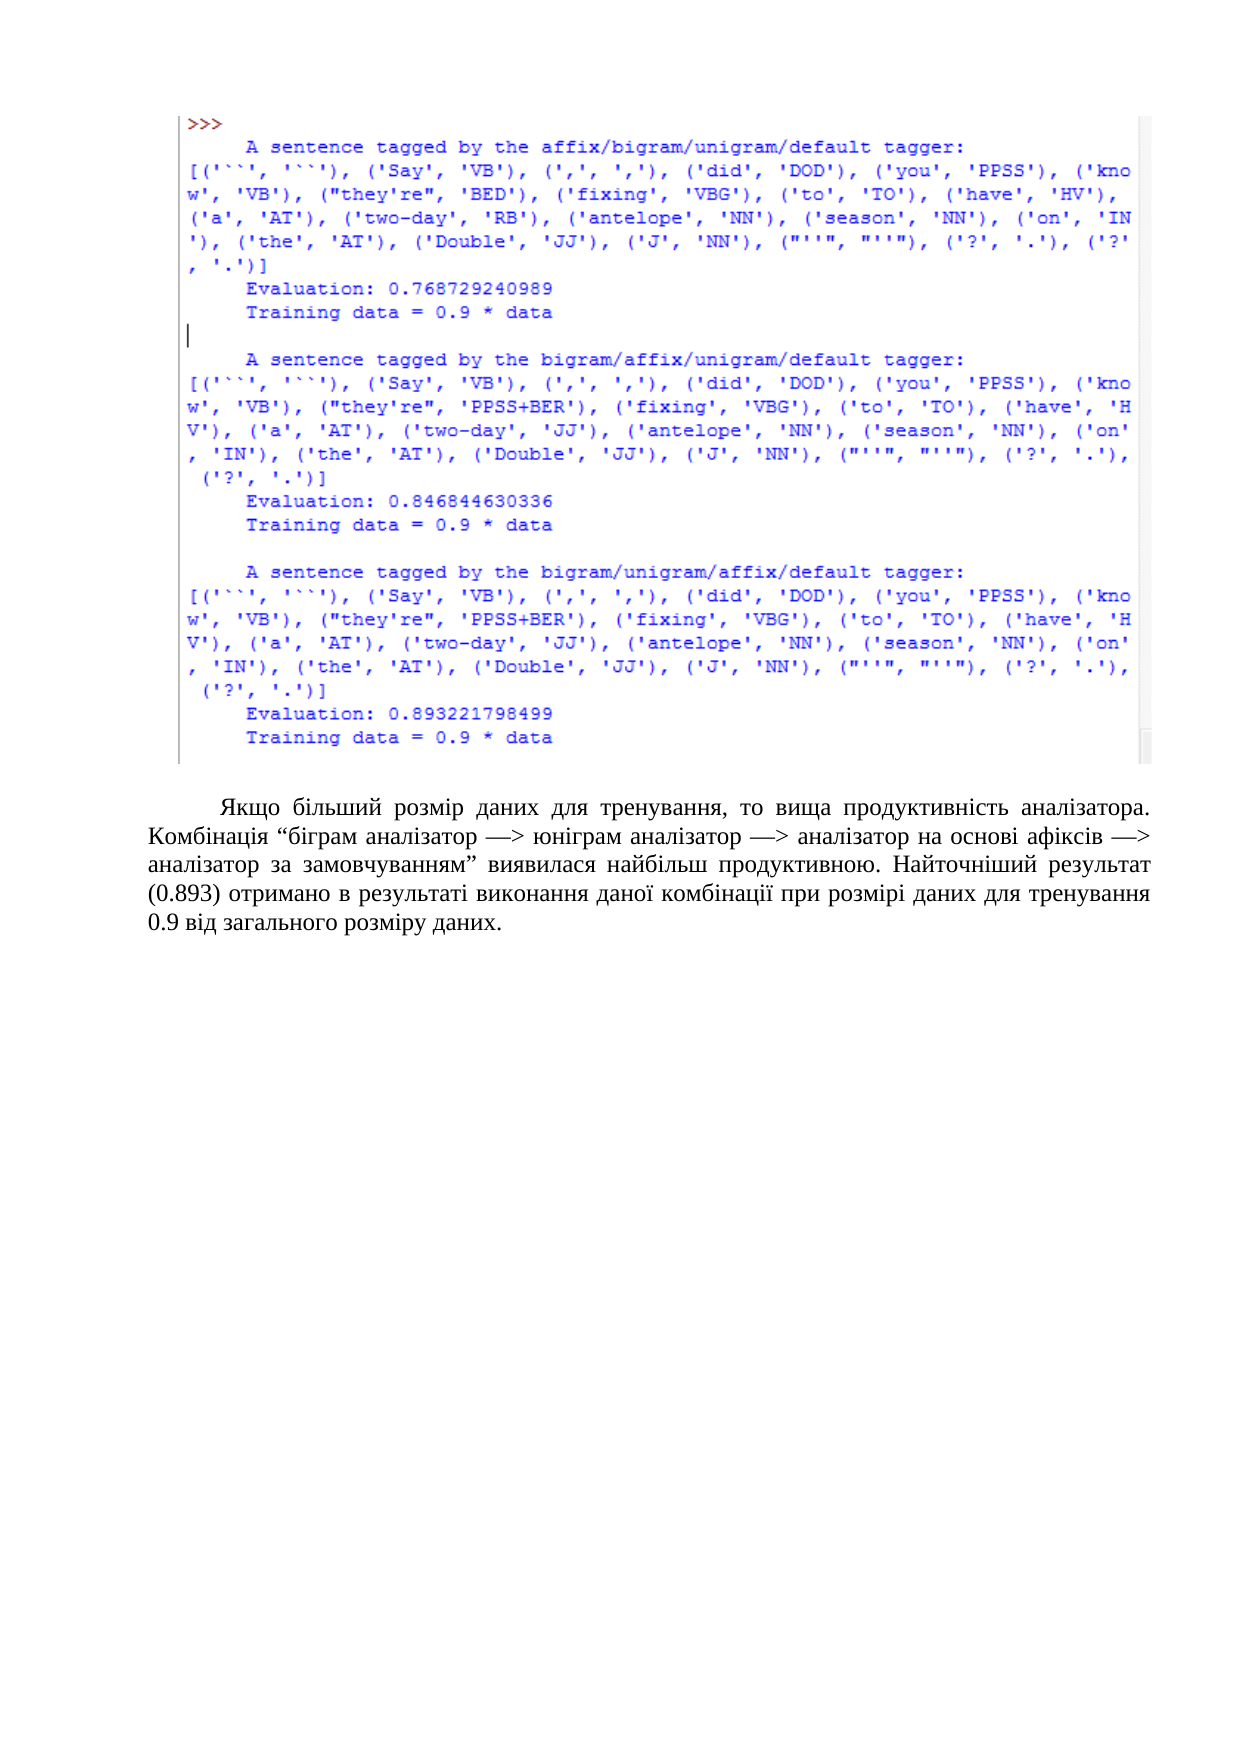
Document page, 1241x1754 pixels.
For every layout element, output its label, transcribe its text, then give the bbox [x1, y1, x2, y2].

text Якщо більший розмір даних для тренування, то вища продуктивність аналізатора. Комбінація “біграм аналізатор —> юніграм аналізатор —> аналізатор на основі афіксів —> аналізатор за замовчуванням” виявилася найбільш продуктивною. Найточніший результат (0.893) отримано в результаті виконання даної комбінації при розмірі даних для тренування 0.9 від загального розміру даних. [148, 792, 1152, 936]
picture [177, 116, 1152, 764]
